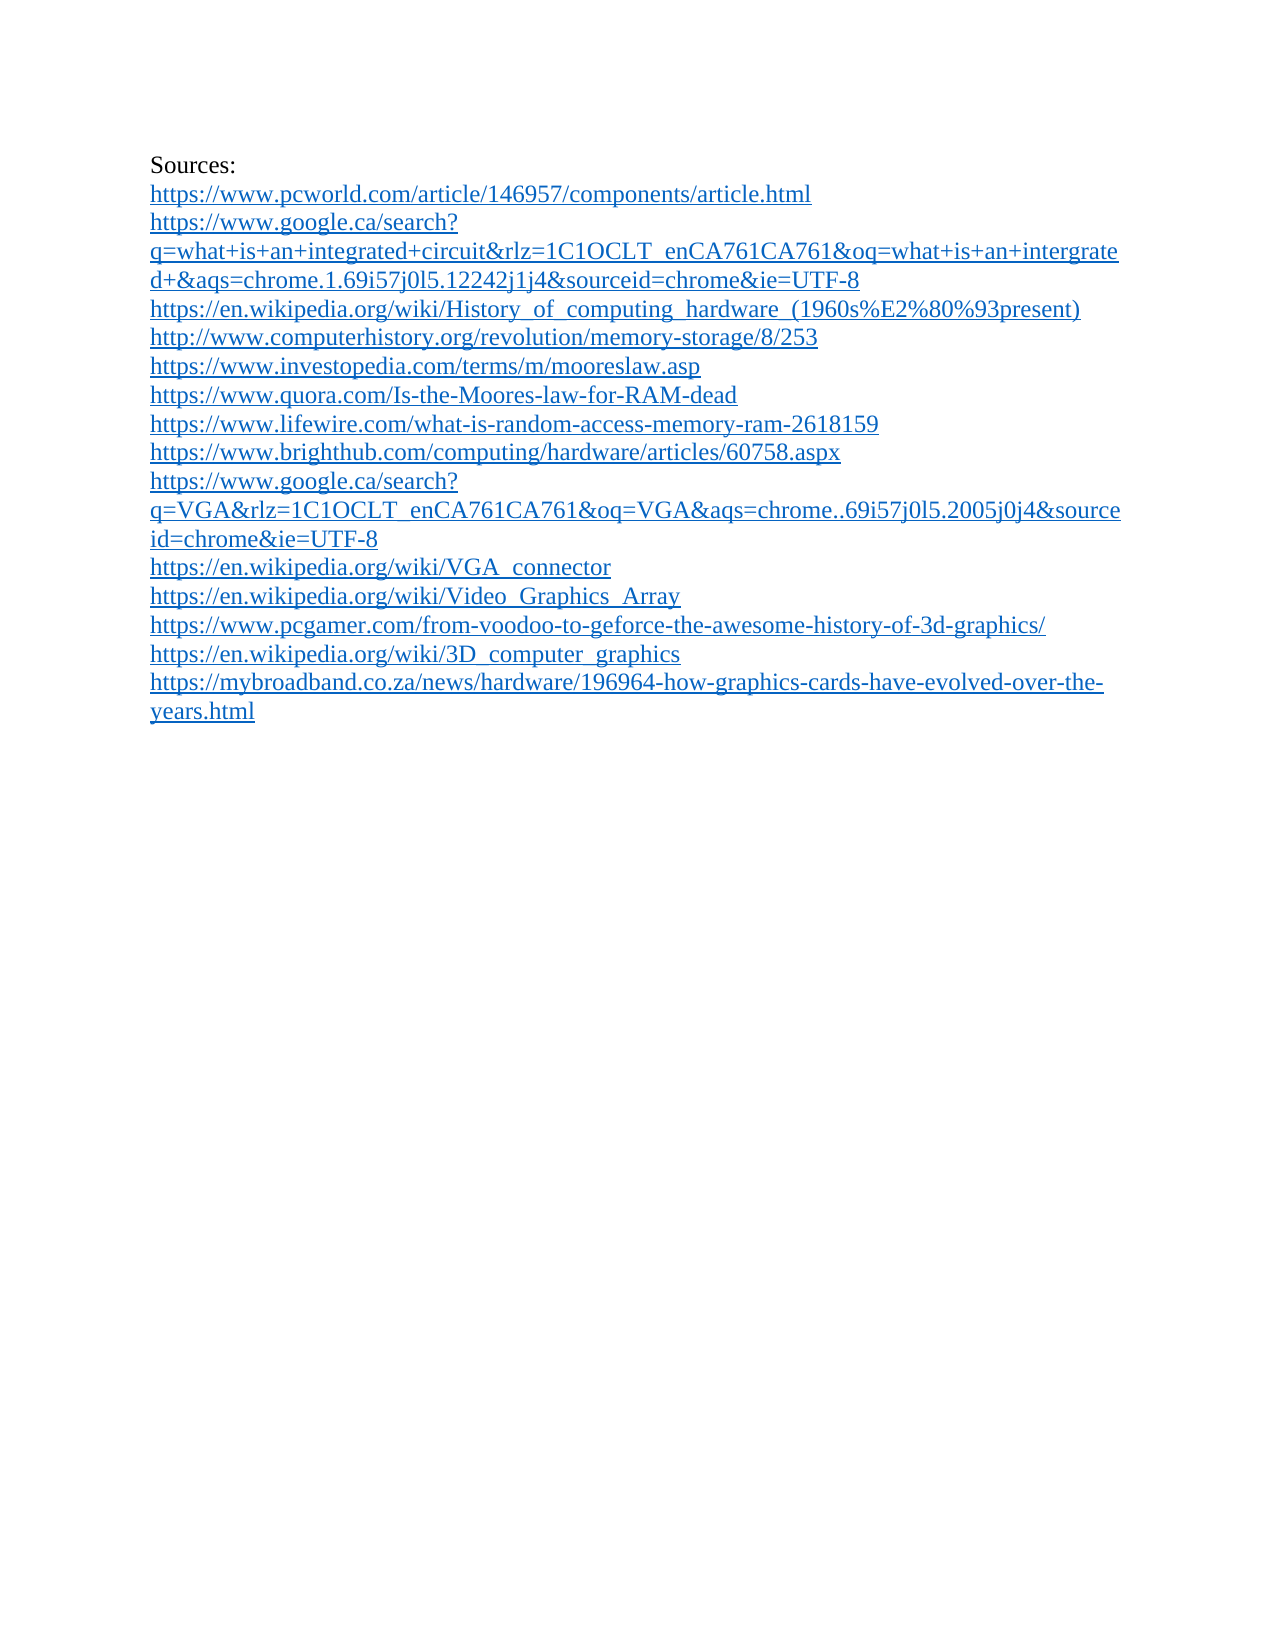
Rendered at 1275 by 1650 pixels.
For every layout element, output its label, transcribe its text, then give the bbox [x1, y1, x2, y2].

text https://www.google.ca/search?q=what+is+an+integrated+circuit&rlz=1C1OCLT_enCA761CA761&oq=what+is+an+intergrated+&aqs=chrome.1.69i57j0l5.12242j1j4&sourceid=chrome&ie=UTF-8 [150, 207, 1125, 294]
text http://www.computerhistory.org/revolution/memory-storage/8/253 [150, 322, 1125, 351]
text https://en.wikipedia.org/wiki/Video_Graphics_Array [150, 581, 1125, 610]
text Sources: [150, 150, 1125, 179]
text https://en.wikipedia.org/wiki/History_of_computing_hardware_(1960s%E2%80%93present) [150, 294, 1125, 322]
text https://www.quora.com/Is-the-Moores-law-for-RAM-dead [150, 380, 1125, 409]
text https://www.brighthub.com/computing/hardware/articles/60758.aspx [150, 437, 1125, 466]
text https://mybroadband.co.za/news/hardware/196964-how-graphics-cards-have-evolved-over-the-years.html [150, 667, 1125, 725]
text https://www.pcworld.com/article/146957/components/article.html [150, 179, 1125, 207]
text https://www.pcgamer.com/from-voodoo-to-geforce-the-awesome-history-of-3d-graphics/ [150, 610, 1125, 639]
text https://en.wikipedia.org/wiki/3D_computer_graphics [150, 639, 1125, 667]
text https://en.wikipedia.org/wiki/VGA_connector [150, 552, 1125, 581]
text https://www.lifewire.com/what-is-random-access-memory-ram-2618159 [150, 409, 1125, 437]
text https://www.google.ca/search?q=VGA&rlz=1C1OCLT_enCA761CA761&oq=VGA&aqs=chrome..69i57j0l5.2005j0j4&sourceid=chrome&ie=UTF-8 [150, 466, 1125, 552]
text https://www.investopedia.com/terms/m/mooreslaw.asp [150, 351, 1125, 380]
